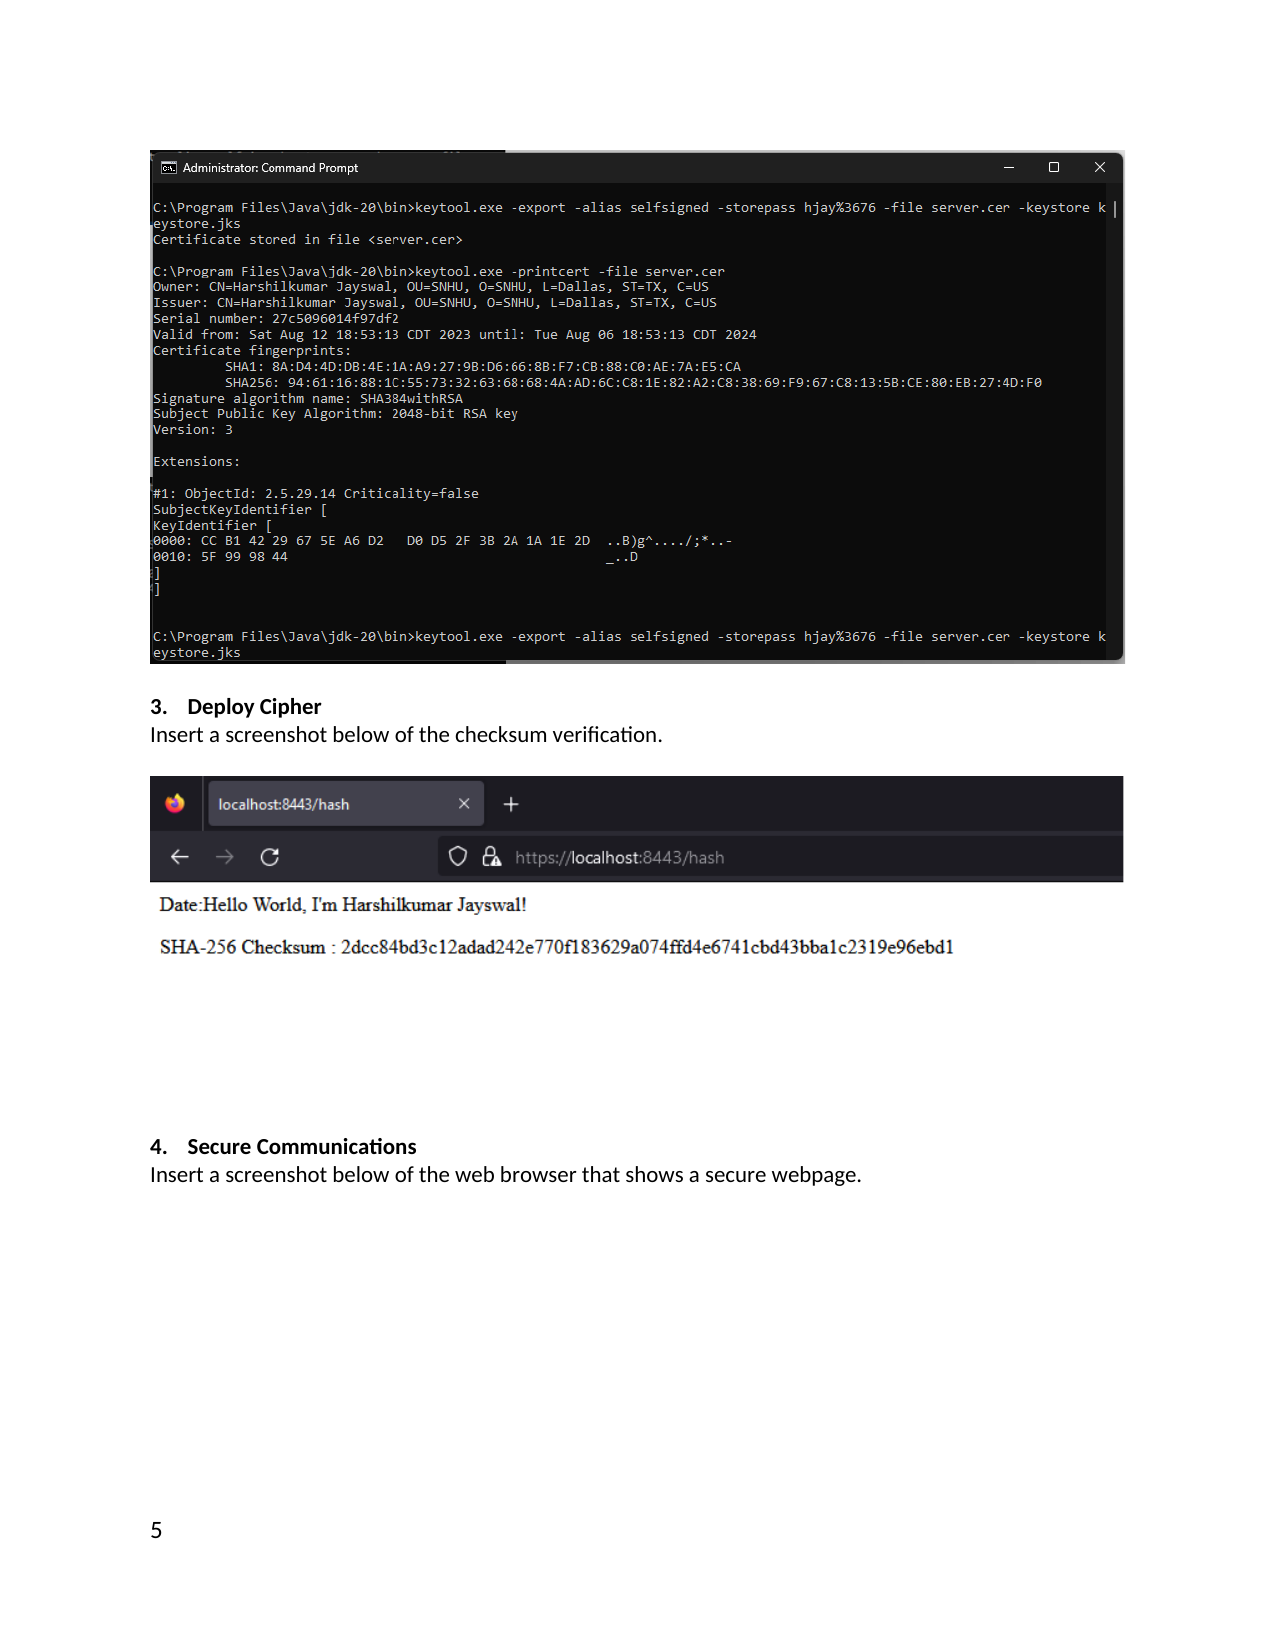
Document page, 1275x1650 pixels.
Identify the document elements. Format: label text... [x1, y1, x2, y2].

subtitle Secure Communications [150, 1132, 1125, 1160]
picture [150, 150, 1125, 664]
subtitle Deploy Cipher [150, 692, 1125, 720]
text Insert a screenshot below of the web browser that shows a secure webpage. [150, 1160, 1125, 1188]
picture [150, 776, 1124, 1105]
text Insert a screenshot below of the checksum verification. [150, 720, 1125, 748]
